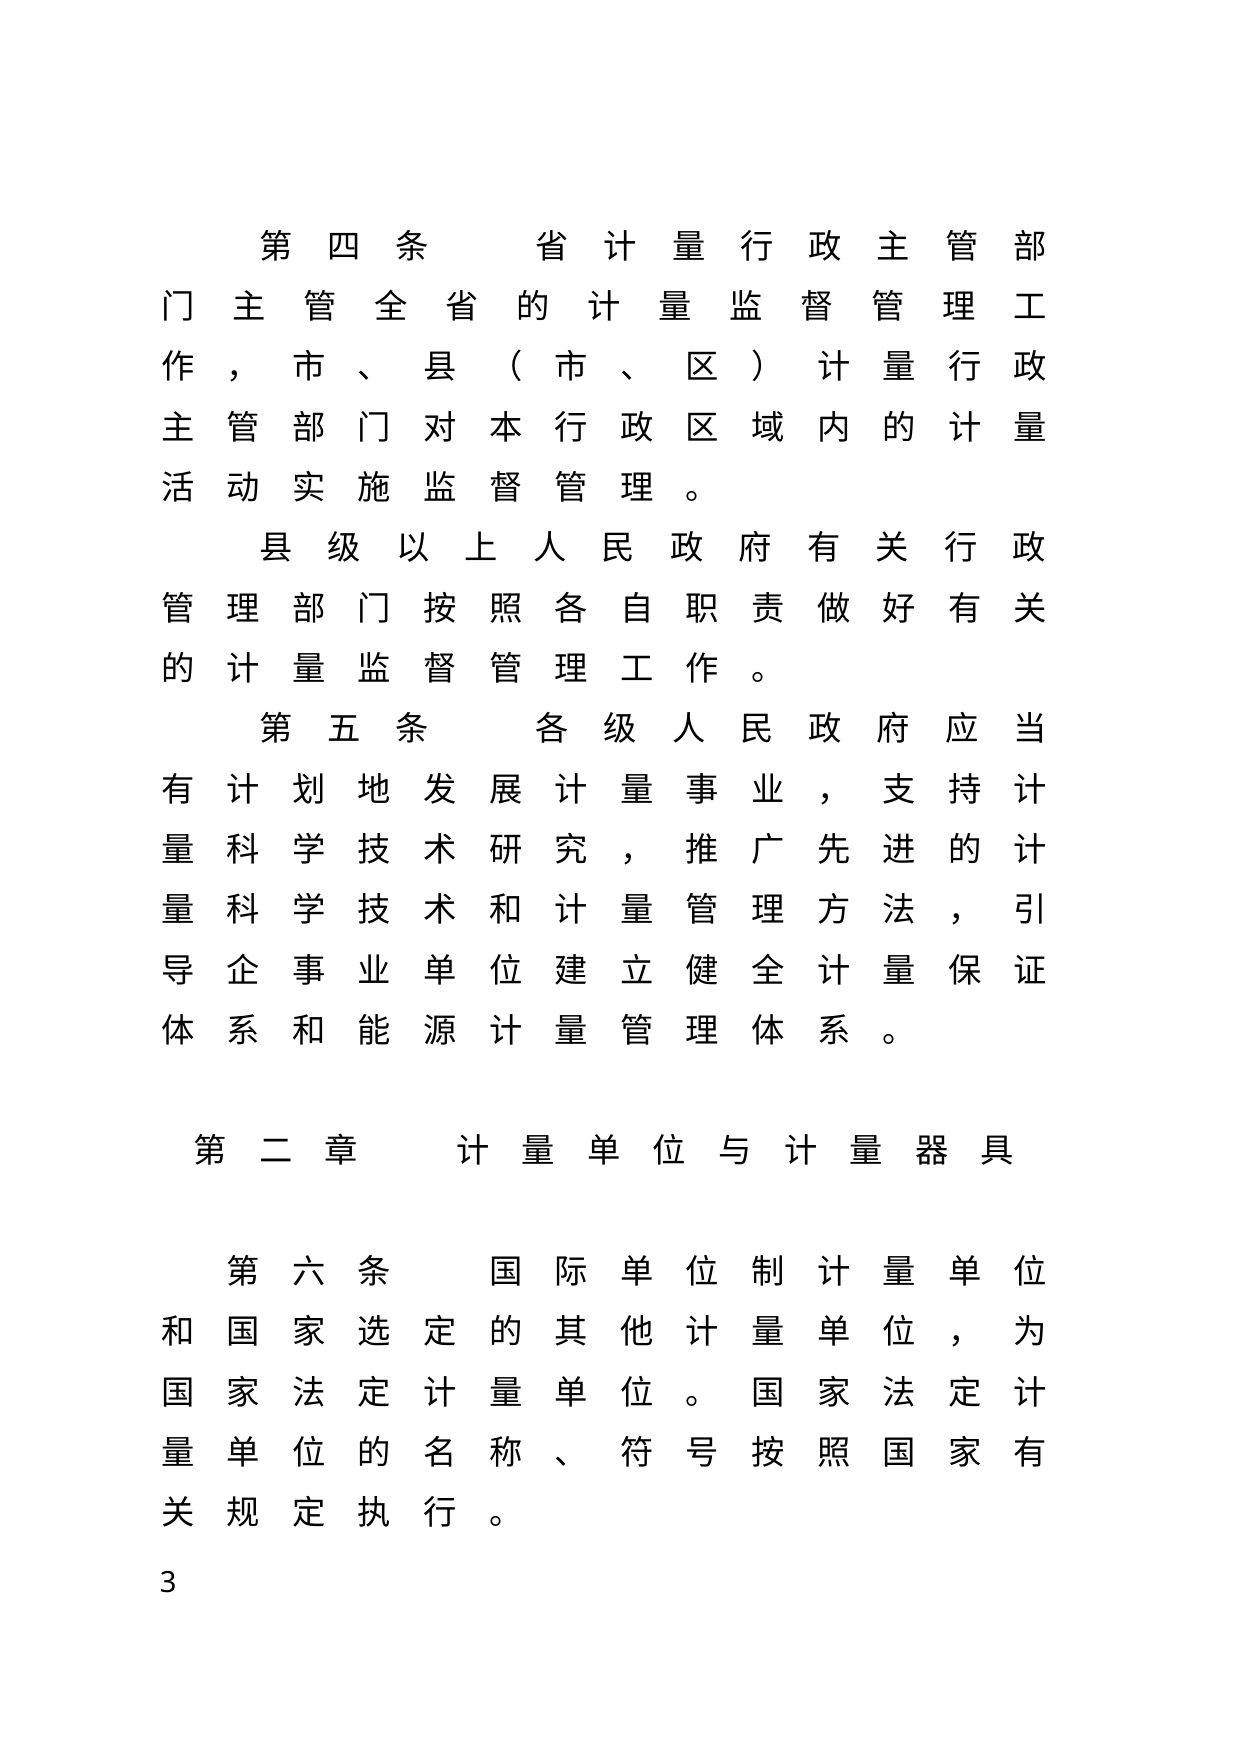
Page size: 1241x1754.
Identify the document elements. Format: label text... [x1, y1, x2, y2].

text 第二章 计量单位与计量器具 [161, 1118, 1079, 1178]
text 第四条 省计量行政主管部门主管全省的计量监督管理工作，市、县（市、区）计量行政主管部门对本行政区域内的计量活动实施监督管理。 [161, 213, 1079, 515]
text 县级以上人民政府有关行政管理部门按照各自职责做好有关的计量监督管理工作。 [161, 515, 1079, 696]
text 第六条 国际单位制计量单位和国家选定的其他计量单位，为国家法定计量单位。国家法定计量单位的名称、符号按照国家有关规定执行。 [161, 1239, 1079, 1540]
text 第五条 各级人民政府应当有计划地发展计量事业，支持计量科学技术研究，推广先进的计量科学技术和计量管理方法，引导企事业单位建立健全计量保证体系和能源计量管理体系。 [161, 696, 1079, 1058]
